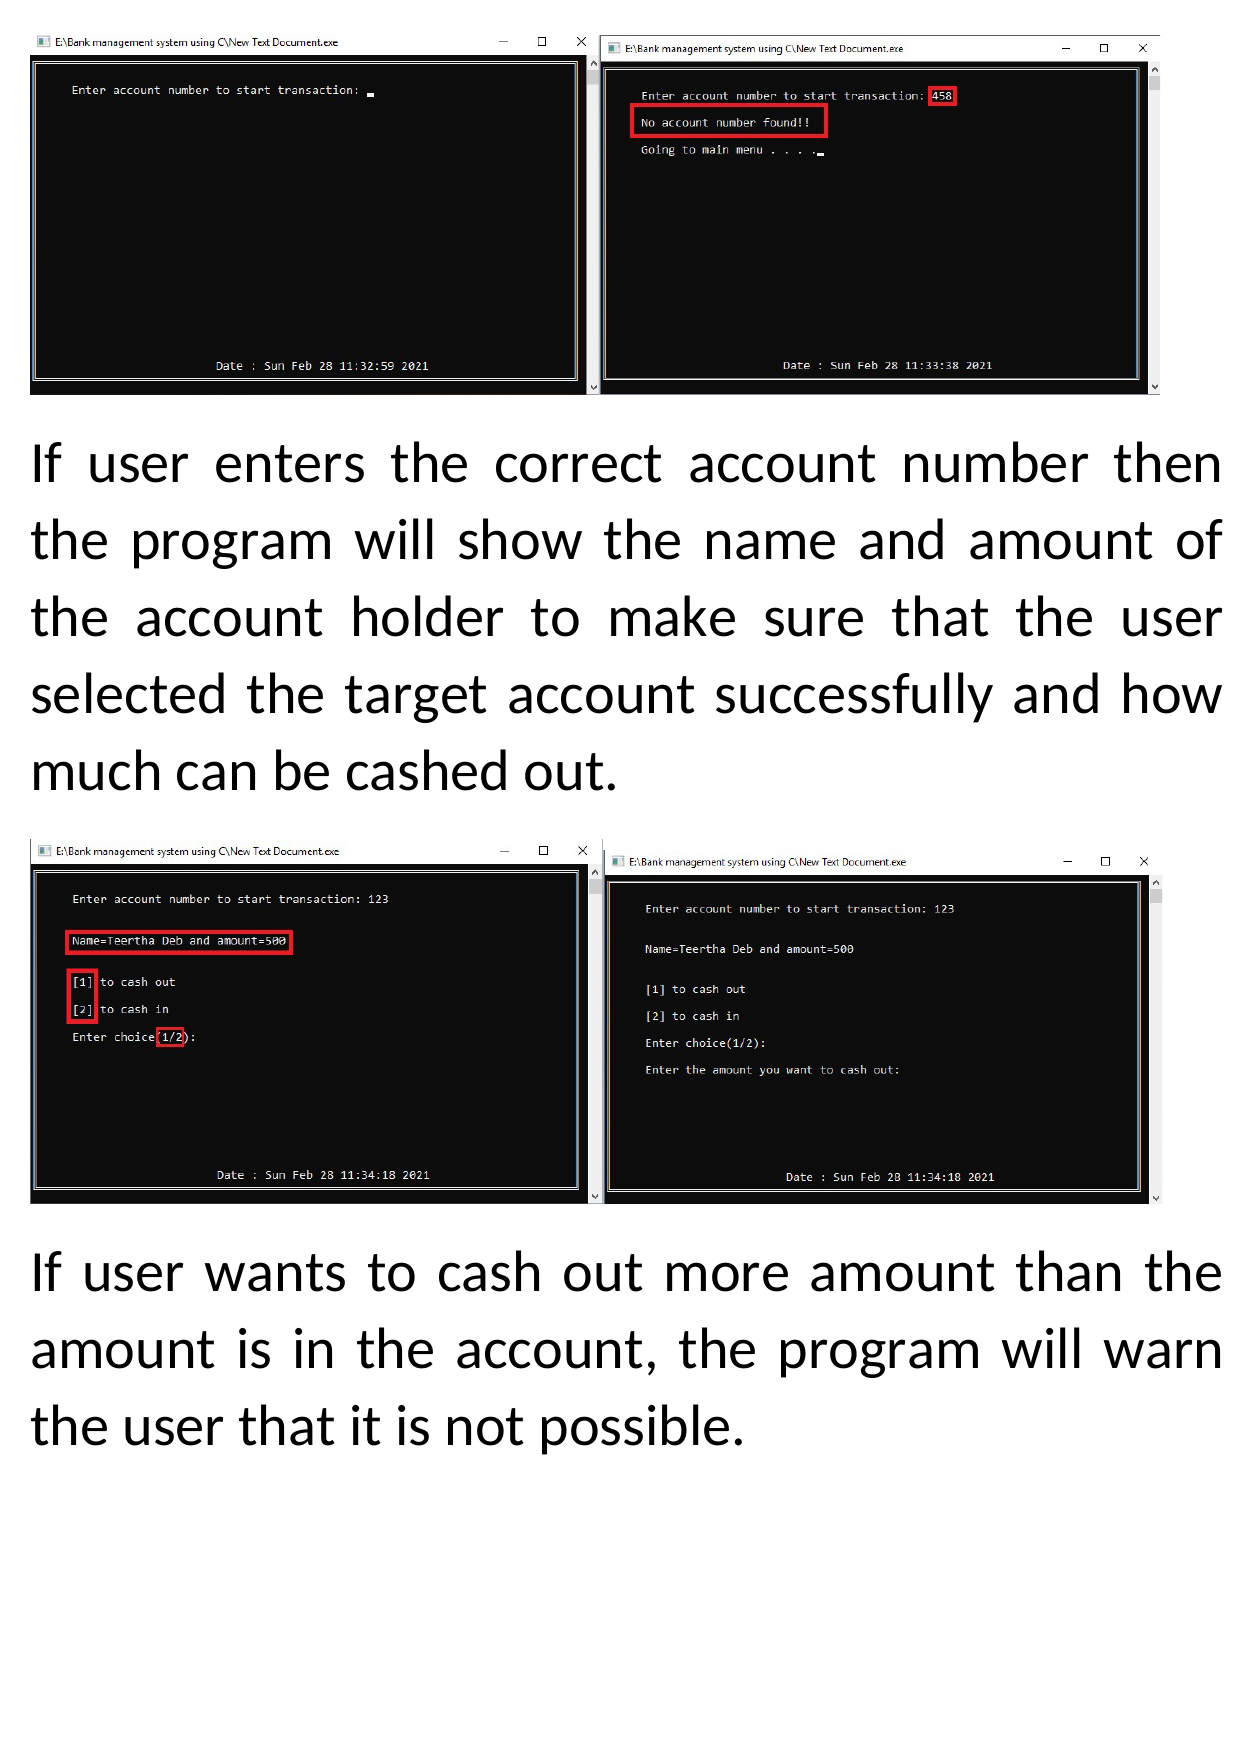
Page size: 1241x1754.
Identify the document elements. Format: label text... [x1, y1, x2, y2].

picture [30, 30, 1161, 395]
text If user enters the correct account number then the program will show the name and amount of the account holder to make sure that the user selected the target account successfully and how much can be cashed out. [30, 426, 1225, 805]
picture [30, 839, 1163, 1204]
text If user wants to cash out more amount than the amount is in the account, the program will warn the user that it is not possible. [30, 1235, 1225, 1460]
